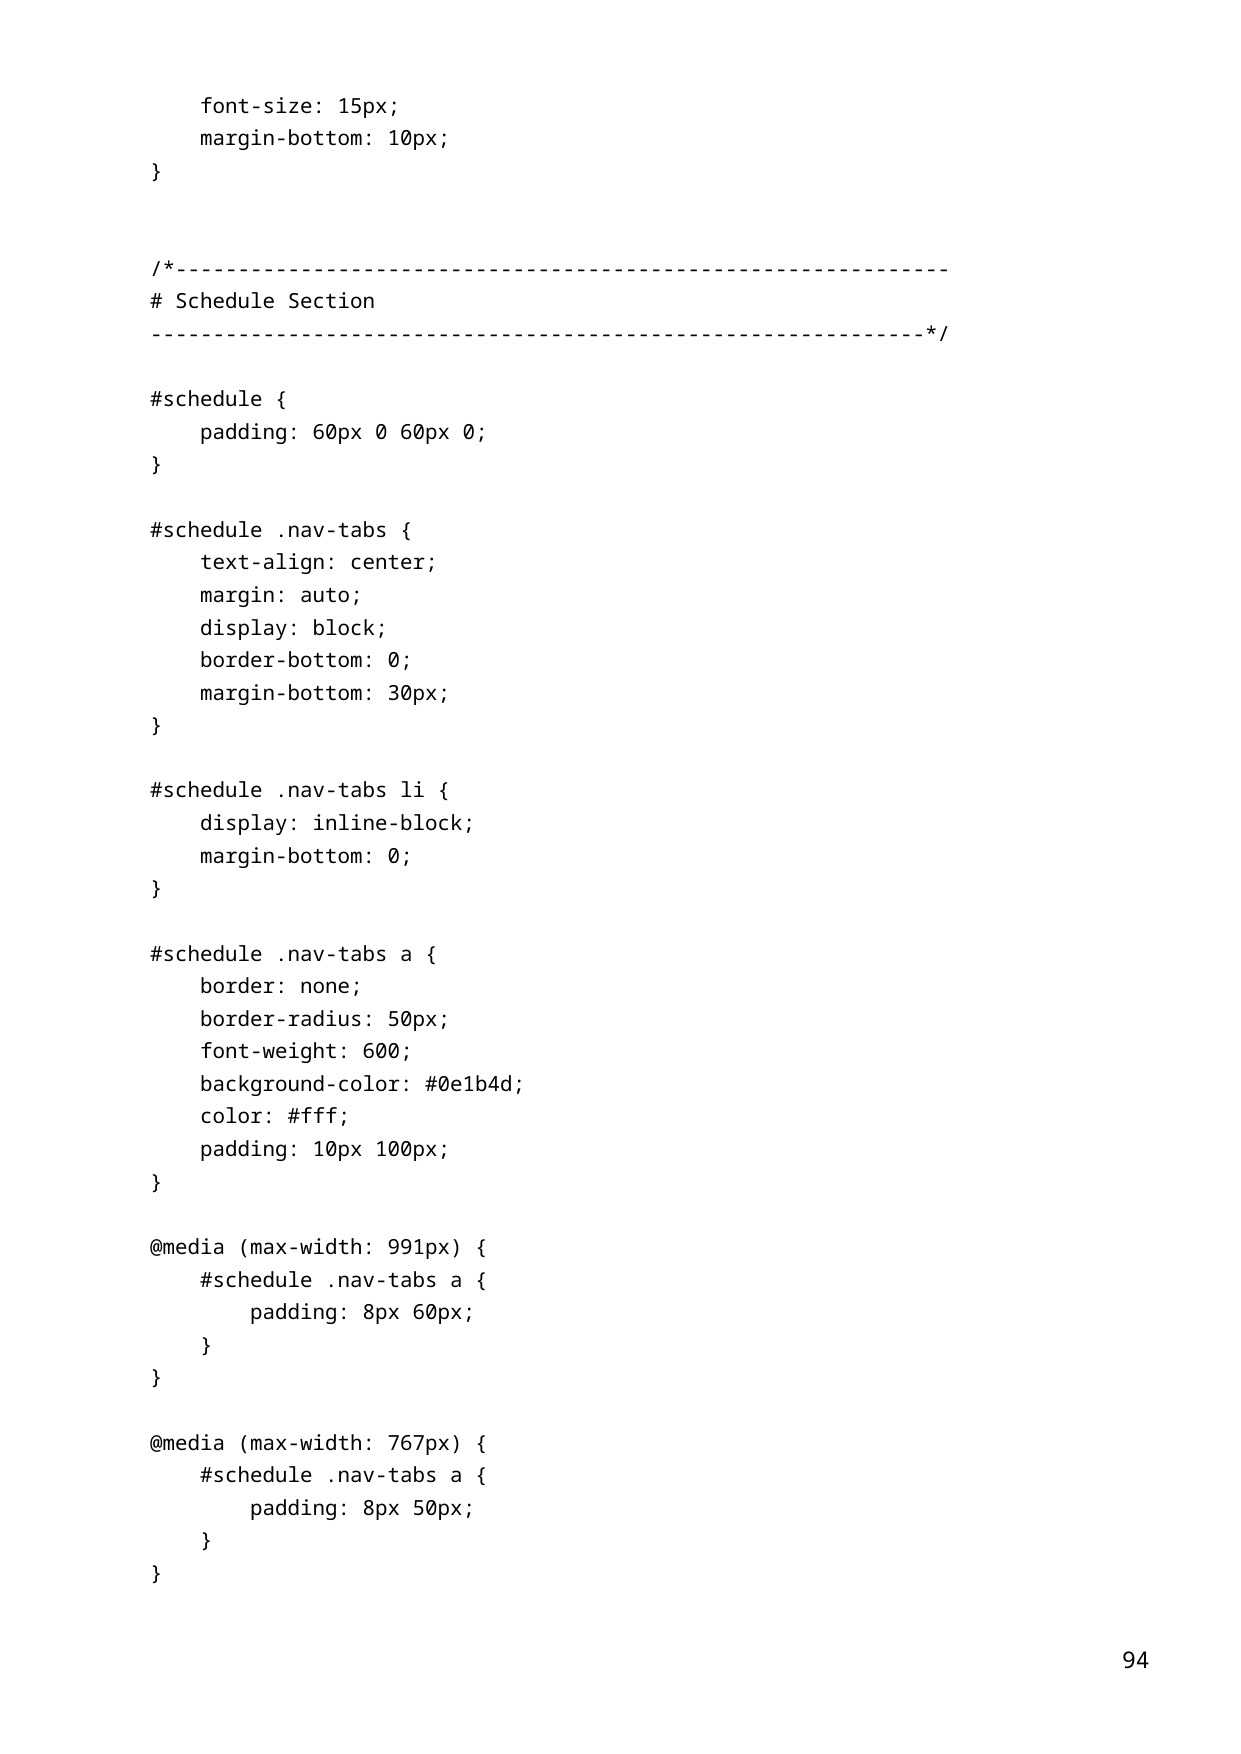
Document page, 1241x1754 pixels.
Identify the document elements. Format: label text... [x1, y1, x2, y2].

text font-size: 15px; [150, 91, 1149, 119]
text font-weight: 600; [150, 1036, 1149, 1065]
text } [150, 1558, 1149, 1587]
text padding: 10px 100px; [150, 1134, 1149, 1163]
text margin-bottom: 10px; [150, 123, 1149, 152]
text margin-bottom: 30px; [150, 678, 1149, 706]
text } [150, 1167, 1149, 1195]
text border: none; [150, 971, 1149, 1000]
text # Schedule Section [150, 287, 1149, 315]
text border-radius: 50px; [150, 1004, 1149, 1032]
text text-align: center; [150, 547, 1149, 576]
text border-bottom: 0; [150, 645, 1149, 674]
text } [150, 710, 1149, 739]
text #schedule .nav-tabs a { [150, 939, 1149, 967]
text /*-------------------------------------------------------------- [150, 254, 1149, 282]
text padding: 60px 0 60px 0; [150, 417, 1149, 445]
text #schedule .nav-tabs a { [150, 1265, 1149, 1293]
text } [150, 1330, 1149, 1358]
text #schedule .nav-tabs { [150, 515, 1149, 543]
text color: #fff; [150, 1102, 1149, 1130]
text } [150, 449, 1149, 478]
text } [150, 156, 1149, 184]
text @media (max-width: 767px) { [150, 1428, 1149, 1456]
text } [150, 1526, 1149, 1554]
text @media (max-width: 991px) { [150, 1232, 1149, 1261]
text #schedule .nav-tabs li { [150, 776, 1149, 804]
text margin-bottom: 0; [150, 841, 1149, 869]
text #schedule .nav-tabs a { [150, 1460, 1149, 1489]
text } [150, 873, 1149, 902]
text display: block; [150, 613, 1149, 641]
text margin: auto; [150, 580, 1149, 608]
text padding: 8px 50px; [150, 1493, 1149, 1521]
text display: inline-block; [150, 808, 1149, 837]
text padding: 8px 60px; [150, 1297, 1149, 1326]
text } [150, 1362, 1149, 1391]
text background-color: #0e1b4d; [150, 1069, 1149, 1097]
text --------------------------------------------------------------*/ [150, 319, 1149, 348]
text #schedule { [150, 384, 1149, 413]
